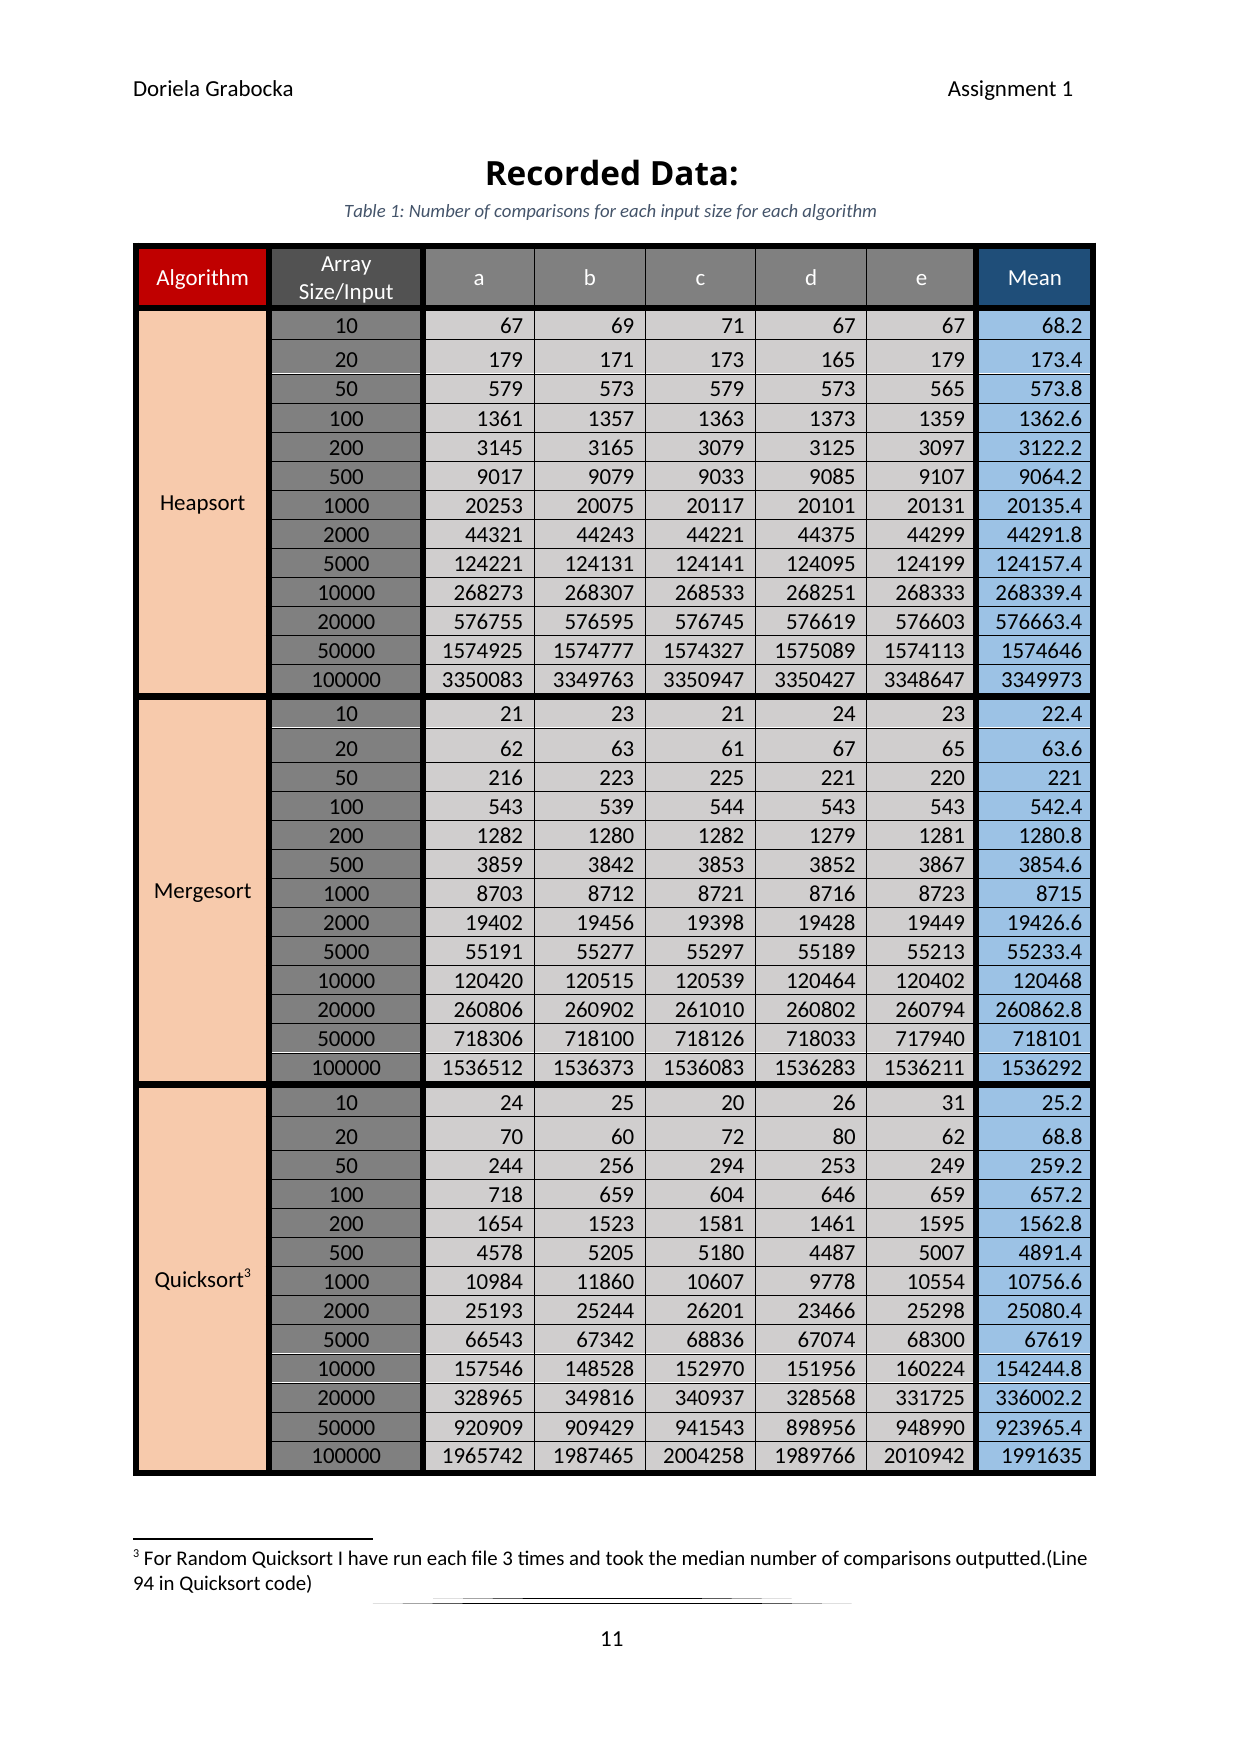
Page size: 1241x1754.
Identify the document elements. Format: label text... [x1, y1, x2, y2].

table_cell 120539 [646, 966, 755, 994]
table_cell 124221 [426, 549, 534, 577]
table_cell 19402 [426, 908, 534, 936]
table_header c [646, 249, 755, 305]
table_cell 3842 [535, 850, 645, 878]
table_cell 154244.8 [979, 1355, 1090, 1382]
table_cell 11860 [535, 1267, 645, 1295]
table_cell 68.2 [979, 311, 1090, 339]
table_cell 268307 [535, 578, 645, 606]
table_cell 5000 [272, 1325, 420, 1353]
table_cell 2004258 [646, 1442, 755, 1470]
table_cell 1282 [646, 821, 755, 849]
table_cell 3097 [867, 433, 973, 461]
table_header e [867, 249, 973, 305]
table_cell 328568 [756, 1384, 866, 1412]
table_cell 9085 [756, 462, 866, 490]
table_cell 8715 [979, 879, 1090, 907]
table_cell 22.4 [979, 700, 1090, 727]
table_cell 8716 [756, 879, 866, 907]
table_cell 1281 [867, 821, 973, 849]
table_cell 124095 [756, 549, 866, 577]
table_cell 10000 [272, 966, 420, 994]
table_cell 216 [426, 763, 534, 791]
table_cell 1574113 [867, 636, 973, 664]
table_cell 50000 [272, 1413, 420, 1441]
table_cell 4578 [426, 1238, 534, 1266]
table_cell 120515 [535, 966, 645, 994]
table_cell 718306 [426, 1024, 534, 1052]
table_cell 8703 [426, 879, 534, 907]
table_cell 3867 [867, 850, 973, 878]
table_cell 1280 [535, 821, 645, 849]
table_header a [426, 249, 534, 305]
table_cell 26 [756, 1088, 866, 1116]
table_cell 1575089 [756, 636, 866, 664]
table_cell 62 [426, 729, 534, 762]
table_cell 1282 [426, 821, 534, 849]
table_cell 179 [867, 340, 973, 373]
table_cell 5180 [646, 1238, 755, 1266]
table_cell 268251 [756, 578, 866, 606]
table_cell 717940 [867, 1024, 973, 1052]
table_cell 62 [867, 1117, 973, 1150]
table_cell 604 [646, 1180, 755, 1208]
table_cell 55297 [646, 937, 755, 965]
table_cell 1654 [426, 1209, 534, 1237]
table_cell 923965.4 [979, 1413, 1090, 1441]
table_cell 220 [867, 763, 973, 791]
table_cell 576745 [646, 607, 755, 635]
table_cell 718 [426, 1180, 534, 1208]
table_cell 948990 [867, 1413, 973, 1441]
table_cell 120402 [867, 966, 973, 994]
table_cell 268273 [426, 578, 534, 606]
table_cell 44321 [426, 520, 534, 548]
table_cell 579 [646, 375, 755, 403]
table_cell 336002.2 [979, 1384, 1090, 1412]
table_cell 5205 [535, 1238, 645, 1266]
table_cell 579 [426, 375, 534, 403]
table_cell 100 [272, 404, 420, 432]
table_cell 67 [426, 311, 534, 339]
table_cell 9778 [756, 1267, 866, 1295]
subtitle Recorded Data: [133, 150, 1090, 195]
table_cell 2000 [272, 908, 420, 936]
table_cell 1373 [756, 404, 866, 432]
table_cell 100000 [272, 1054, 420, 1081]
table_cell 68836 [646, 1325, 755, 1353]
table_cell 4487 [756, 1238, 866, 1266]
table_cell 260806 [426, 995, 534, 1023]
table_cell 3165 [535, 433, 645, 461]
table_cell 9107 [867, 462, 973, 490]
table_cell 573 [535, 375, 645, 403]
table_cell 60 [535, 1117, 645, 1150]
table_cell 268339.4 [979, 578, 1090, 606]
table_cell 50000 [272, 636, 420, 664]
table_cell 165 [756, 340, 866, 373]
table_cell 1461 [756, 1209, 866, 1237]
table_cell 19449 [867, 908, 973, 936]
table_cell 55213 [867, 937, 973, 965]
table_cell 500 [272, 462, 420, 490]
table_cell 500 [272, 850, 420, 878]
table_cell 898956 [756, 1413, 866, 1441]
table_cell 44221 [646, 520, 755, 548]
table_cell 909429 [535, 1413, 645, 1441]
table_cell 3350947 [646, 665, 755, 693]
table_cell 25193 [426, 1296, 534, 1324]
table_cell 244 [426, 1151, 534, 1179]
table_cell 19428 [756, 908, 866, 936]
table_cell 100000 [272, 665, 420, 693]
table_cell 124141 [646, 549, 755, 577]
table_cell 1536211 [867, 1054, 973, 1081]
table_cell 9033 [646, 462, 755, 490]
table_cell 349816 [535, 1384, 645, 1412]
table_cell 67 [756, 729, 866, 762]
table_cell 10554 [867, 1267, 973, 1295]
table_cell 67 [867, 311, 973, 339]
table_cell 1536083 [646, 1054, 755, 1081]
table_cell Quicksort [139, 1088, 266, 1470]
table_cell 576755 [426, 607, 534, 635]
table_cell 1536512 [426, 1054, 534, 1081]
table_cell 55189 [756, 937, 866, 965]
table_cell 573.8 [979, 375, 1090, 403]
table_cell 3145 [426, 433, 534, 461]
table_cell 124199 [867, 549, 973, 577]
table_cell 1536283 [756, 1054, 866, 1081]
table_cell 10 [272, 1088, 420, 1116]
table_cell 20253 [426, 491, 534, 519]
table_cell 3854.6 [979, 850, 1090, 878]
table_cell 8721 [646, 879, 755, 907]
table_cell 20000 [272, 1384, 420, 1412]
table_cell 941543 [646, 1413, 755, 1441]
table_header d [756, 249, 866, 305]
table_cell 3859 [426, 850, 534, 878]
table_cell 21 [426, 700, 534, 727]
table_cell 120420 [426, 966, 534, 994]
table_cell 69 [535, 311, 645, 339]
table_cell 1357 [535, 404, 645, 432]
table_cell 100 [272, 1180, 420, 1208]
table_cell 10984 [426, 1267, 534, 1295]
table_cell 576619 [756, 607, 866, 635]
table_cell 21 [646, 700, 755, 727]
table_cell 268533 [646, 578, 755, 606]
table_cell Heapsort [139, 311, 266, 693]
table_cell 328965 [426, 1384, 534, 1412]
table_cell 5007 [867, 1238, 973, 1266]
table_cell 8712 [535, 879, 645, 907]
table_cell 151956 [756, 1355, 866, 1382]
table_cell 10607 [646, 1267, 755, 1295]
table_cell 3853 [646, 850, 755, 878]
table_cell 20 [646, 1088, 755, 1116]
table_cell 80 [756, 1117, 866, 1150]
table_cell 10 [272, 700, 420, 727]
table_cell 100000 [272, 1442, 420, 1470]
table_cell 173.4 [979, 340, 1090, 373]
table_cell 253 [756, 1151, 866, 1179]
table_cell 44299 [867, 520, 973, 548]
table_cell 25080.4 [979, 1296, 1090, 1324]
table_cell 8723 [867, 879, 973, 907]
table_cell 5000 [272, 937, 420, 965]
table_cell 543 [756, 792, 866, 820]
table_cell 1536292 [979, 1054, 1090, 1081]
table_cell 124131 [535, 549, 645, 577]
table_cell 256 [535, 1151, 645, 1179]
table_cell 70 [426, 1117, 534, 1150]
table_cell 68.8 [979, 1117, 1090, 1150]
table_cell 657.2 [979, 1180, 1090, 1208]
table_cell 294 [646, 1151, 755, 1179]
table_cell 2010942 [867, 1442, 973, 1470]
table_cell 72 [646, 1117, 755, 1150]
table_cell 20075 [535, 491, 645, 519]
table_cell 55233.4 [979, 937, 1090, 965]
table_cell 261010 [646, 995, 755, 1023]
table_cell 50 [272, 375, 420, 403]
table_cell 20000 [272, 995, 420, 1023]
table_cell 573 [756, 375, 866, 403]
table_cell 9017 [426, 462, 534, 490]
table_cell 44375 [756, 520, 866, 548]
table_cell 10000 [272, 1355, 420, 1382]
table_cell 1279 [756, 821, 866, 849]
table_cell 539 [535, 792, 645, 820]
table_cell 542.4 [979, 792, 1090, 820]
table_cell 19456 [535, 908, 645, 936]
table_cell 9079 [535, 462, 645, 490]
table_cell 26201 [646, 1296, 755, 1324]
table_cell 23 [867, 700, 973, 727]
table_cell 3350083 [426, 665, 534, 693]
table_cell 659 [535, 1180, 645, 1208]
table_cell 340937 [646, 1384, 755, 1412]
table_cell 2000 [272, 520, 420, 548]
table_cell 3350427 [756, 665, 866, 693]
table_cell 173 [646, 340, 755, 373]
table_cell 44243 [535, 520, 645, 548]
table_cell 1991635 [979, 1442, 1090, 1470]
table_cell 20 [272, 340, 420, 373]
table_cell 1562.8 [979, 1209, 1090, 1237]
table_cell 920909 [426, 1413, 534, 1441]
table_cell 25 [535, 1088, 645, 1116]
table_cell 3122.2 [979, 433, 1090, 461]
table_cell 200 [272, 1209, 420, 1237]
table_cell 718101 [979, 1024, 1090, 1052]
table_cell 23 [535, 700, 645, 727]
table_cell 1359 [867, 404, 973, 432]
table_cell 659 [867, 1180, 973, 1208]
table_cell 124157.4 [979, 549, 1090, 577]
table_cell 221 [979, 763, 1090, 791]
table_cell 268333 [867, 578, 973, 606]
table_cell 23466 [756, 1296, 866, 1324]
table_cell 157546 [426, 1355, 534, 1382]
table_cell 1987465 [535, 1442, 645, 1470]
table_cell 148528 [535, 1355, 645, 1382]
table_cell 171 [535, 340, 645, 373]
table_cell 3349973 [979, 665, 1090, 693]
table_header b [535, 249, 645, 305]
table_cell 24 [756, 700, 866, 727]
table_cell 543 [426, 792, 534, 820]
table_cell 25244 [535, 1296, 645, 1324]
table_cell 9064.2 [979, 462, 1090, 490]
table_cell 63 [535, 729, 645, 762]
table_cell 249 [867, 1151, 973, 1179]
table_cell 260794 [867, 995, 973, 1023]
table_cell 260862.8 [979, 995, 1090, 1023]
table_cell 544 [646, 792, 755, 820]
table_header Array Size/Input [272, 249, 420, 305]
table_cell 20135.4 [979, 491, 1090, 519]
table_cell 25.2 [979, 1088, 1090, 1116]
table_cell 50000 [272, 1024, 420, 1052]
table_cell 1000 [272, 1267, 420, 1295]
table_cell 200 [272, 821, 420, 849]
table_cell 67074 [756, 1325, 866, 1353]
table_cell 4891.4 [979, 1238, 1090, 1266]
table_cell 10000 [272, 578, 420, 606]
table_cell 1363 [646, 404, 755, 432]
table_cell 20 [272, 729, 420, 762]
table_cell 20131 [867, 491, 973, 519]
table_cell 1536373 [535, 1054, 645, 1081]
table_cell 19426.6 [979, 908, 1090, 936]
table_cell 55277 [535, 937, 645, 965]
table_cell 44291.8 [979, 520, 1090, 548]
table_cell 67342 [535, 1325, 645, 1353]
table_cell 67619 [979, 1325, 1090, 1353]
table_cell 1574327 [646, 636, 755, 664]
table_cell 718126 [646, 1024, 755, 1052]
table_cell 3349763 [535, 665, 645, 693]
table_cell 10 [272, 311, 420, 339]
table_header Mean [979, 249, 1090, 305]
table_cell 10756.6 [979, 1267, 1090, 1295]
table_cell 223 [535, 763, 645, 791]
table_cell 61 [646, 729, 755, 762]
table_cell 3125 [756, 433, 866, 461]
table_cell 3079 [646, 433, 755, 461]
table_cell 1362.6 [979, 404, 1090, 432]
table_cell 1361 [426, 404, 534, 432]
table_cell 24 [426, 1088, 534, 1116]
table_cell 565 [867, 375, 973, 403]
table_cell 50 [272, 763, 420, 791]
table_cell 65 [867, 729, 973, 762]
table_cell 67 [756, 311, 866, 339]
table_cell 718033 [756, 1024, 866, 1052]
table_cell 331725 [867, 1384, 973, 1412]
table_cell 20 [272, 1117, 420, 1150]
table_cell 100 [272, 792, 420, 820]
table_cell 179 [426, 340, 534, 373]
table_cell 25298 [867, 1296, 973, 1324]
table_cell 718100 [535, 1024, 645, 1052]
table_cell 20000 [272, 607, 420, 635]
table_cell 1574777 [535, 636, 645, 664]
table_cell 3348647 [867, 665, 973, 693]
table_cell 1574646 [979, 636, 1090, 664]
table_cell 160224 [867, 1355, 973, 1382]
table_cell 225 [646, 763, 755, 791]
table_cell 576603 [867, 607, 973, 635]
table_cell 63.6 [979, 729, 1090, 762]
table_cell Mergesort [139, 700, 266, 1081]
table_cell 120468 [979, 966, 1090, 994]
table_cell 71 [646, 311, 755, 339]
table_cell 68300 [867, 1325, 973, 1353]
table_cell 152970 [646, 1355, 755, 1382]
table_cell 1523 [535, 1209, 645, 1237]
table_cell 1595 [867, 1209, 973, 1237]
table_cell 31 [867, 1088, 973, 1116]
table_cell 1000 [272, 879, 420, 907]
table_cell 55191 [426, 937, 534, 965]
table_cell 3852 [756, 850, 866, 878]
table_cell 259.2 [979, 1151, 1090, 1179]
table_cell 1965742 [426, 1442, 534, 1470]
table_cell 221 [756, 763, 866, 791]
table_cell 19398 [646, 908, 755, 936]
table_cell 20101 [756, 491, 866, 519]
table_cell 1581 [646, 1209, 755, 1237]
table_cell 1574925 [426, 636, 534, 664]
table_cell 120464 [756, 966, 866, 994]
table_cell 500 [272, 1238, 420, 1266]
table_cell 576595 [535, 607, 645, 635]
table_cell 1280.8 [979, 821, 1090, 849]
table_cell 20117 [646, 491, 755, 519]
table_cell 66543 [426, 1325, 534, 1353]
table_cell 2000 [272, 1296, 420, 1324]
table_cell 576663.4 [979, 607, 1090, 635]
table_cell 50 [272, 1151, 420, 1179]
table_cell 260902 [535, 995, 645, 1023]
table_cell 260802 [756, 995, 866, 1023]
table_cell 646 [756, 1180, 866, 1208]
table_cell 1989766 [756, 1442, 866, 1470]
table_cell 543 [867, 792, 973, 820]
table_cell 200 [272, 433, 420, 461]
table_cell 5000 [272, 549, 420, 577]
table_cell 1000 [272, 491, 420, 519]
table_header Algorithm [139, 249, 266, 305]
